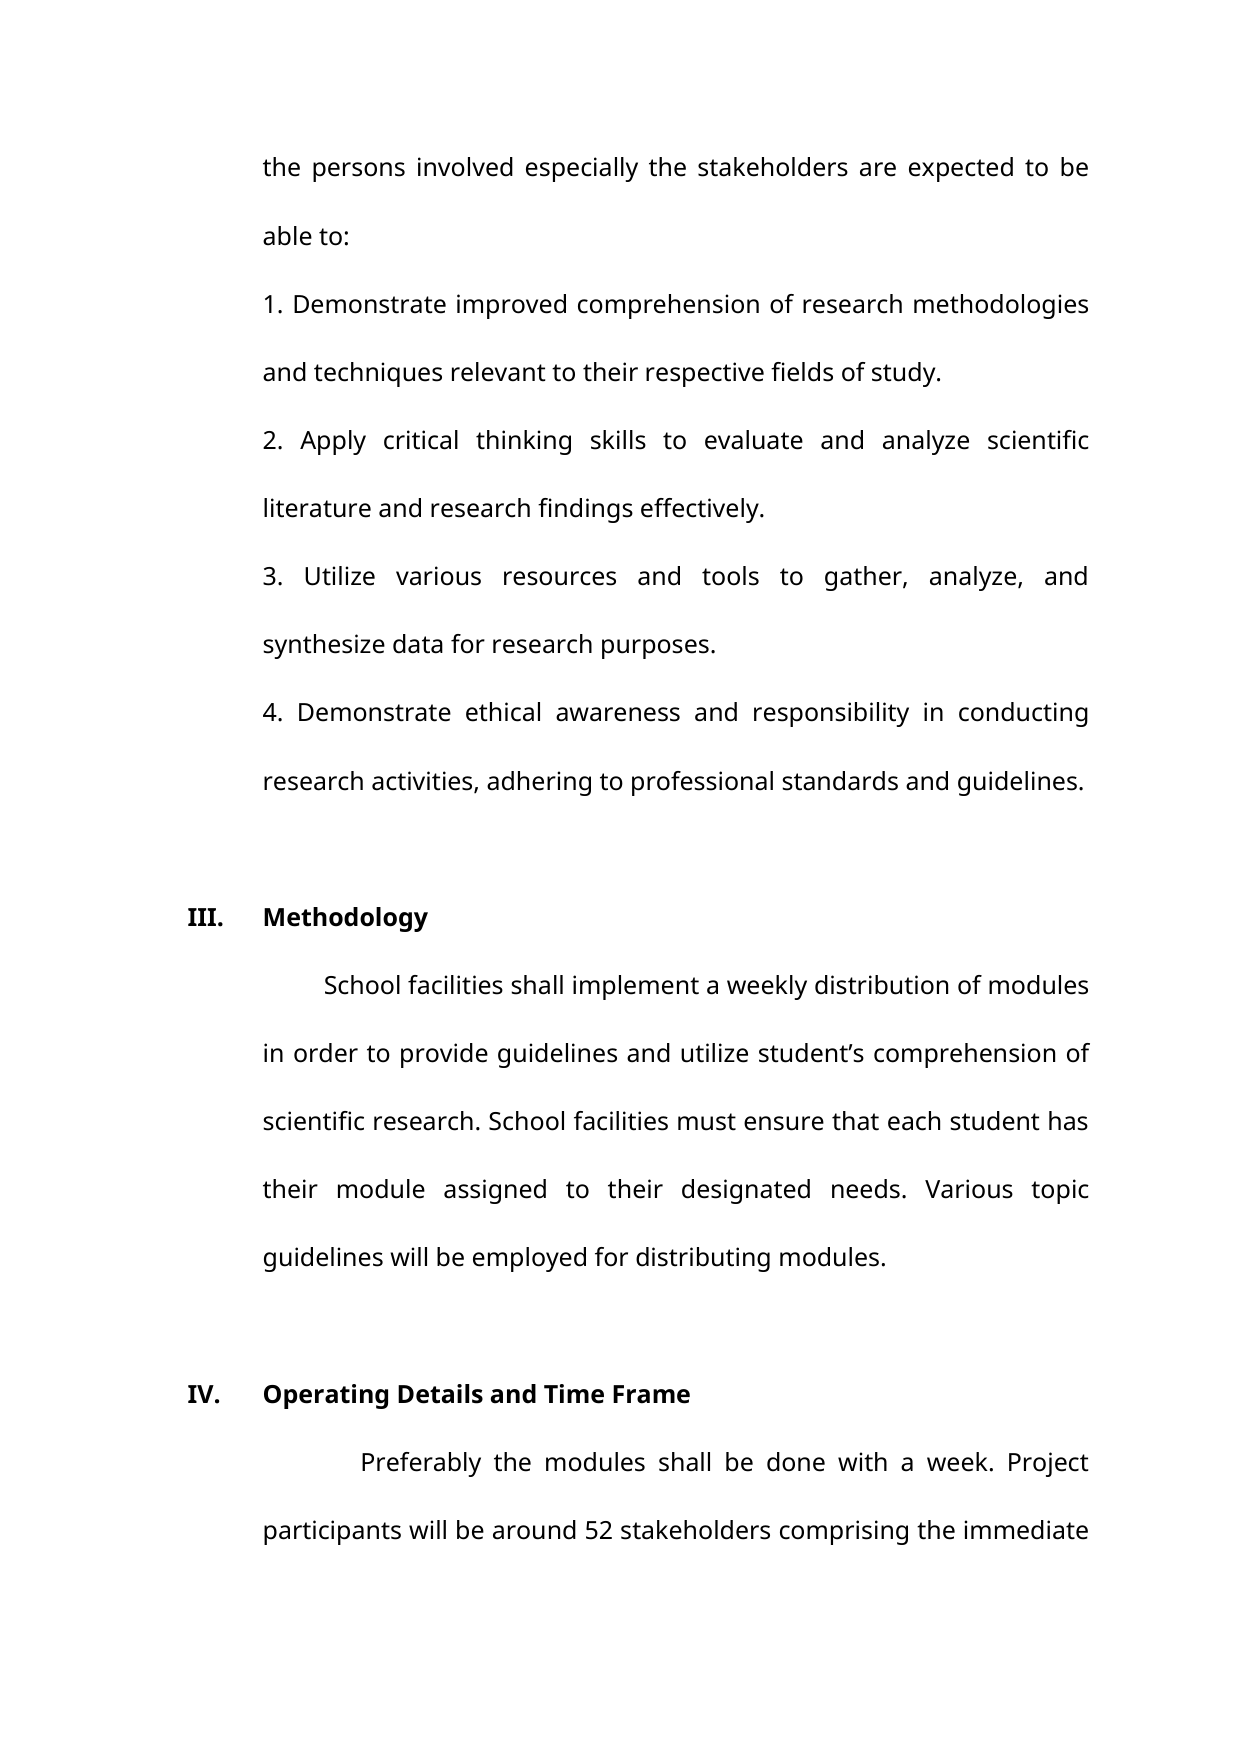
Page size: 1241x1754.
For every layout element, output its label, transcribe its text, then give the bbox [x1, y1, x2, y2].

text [262, 150, 1090, 252]
text 3. Utilize various resources and tools to gather, analyze, and synthesize data for research purposes. [262, 559, 1090, 661]
text 1. Demonstrate improved comprehension of research methodologies and techniques relevant to their respective fields of study. [262, 286, 1090, 388]
list Methodology [187, 899, 1090, 933]
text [262, 1444, 1090, 1547]
text School facilities shall implement a weekly distribution of modules in order to provide guidelines and utilize student’s comprehension of scientific research. School facilities must ensure that each student has their module assigned to their designated needs. Various topic guidelines will be employed for distributing modules. [262, 967, 1090, 1274]
text 2. Apply critical thinking skills to evaluate and analyze scientific literature and research findings effectively. [262, 422, 1090, 525]
text 4. Demonstrate ethical awareness and responsibility in conducting research activities, adhering to professional standards and guidelines. [262, 695, 1090, 797]
list Operating Details and Time Frame [187, 1376, 1090, 1410]
